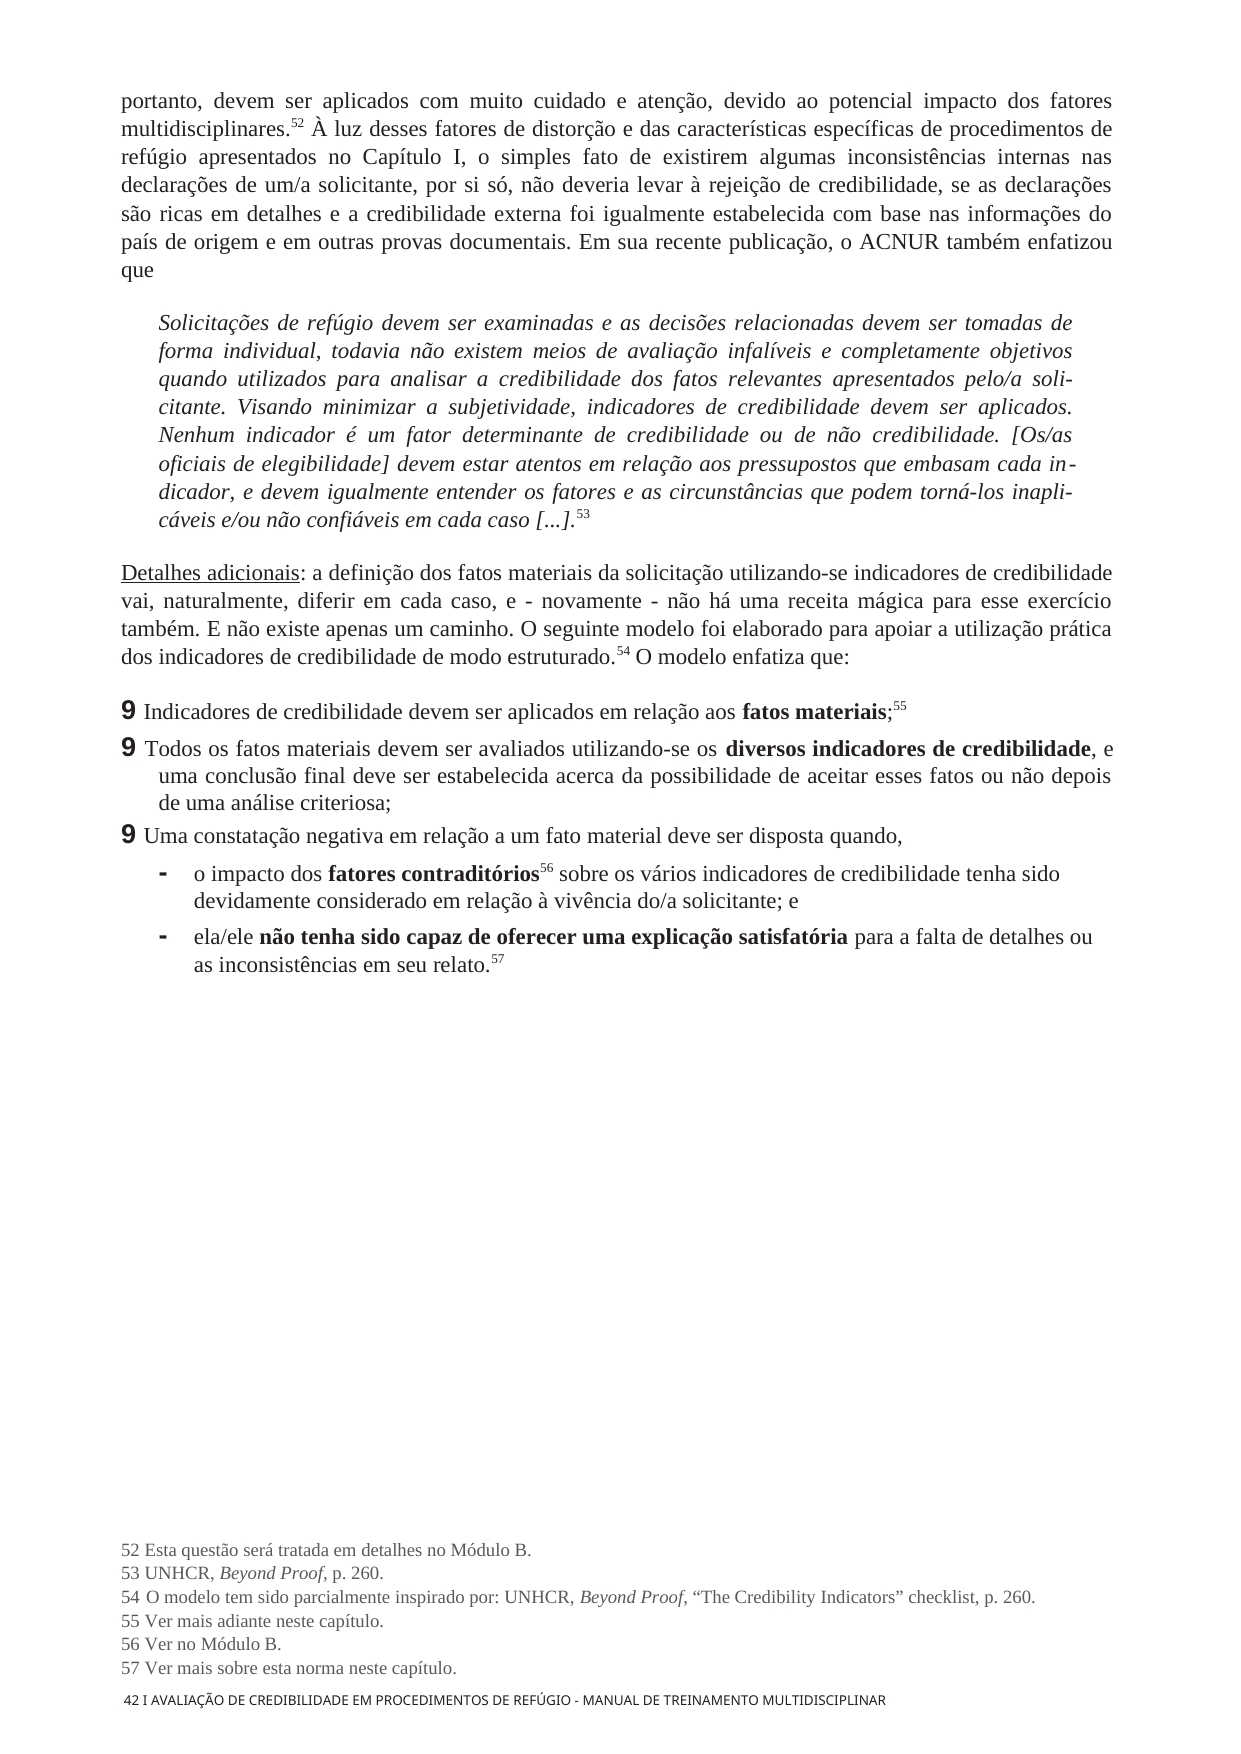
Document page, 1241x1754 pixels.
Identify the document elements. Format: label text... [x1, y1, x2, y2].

list ela/ele não tenha sido capaz de oferecer uma explicação satisfatória para a falta de detalhes ou as inconsistências em seu relato. [158, 919, 1114, 977]
list o impacto dos fatores contraditórios sobre os vários indicadores de credibilidade tenha sido devidamente considerado em relação à vivência do/a solicitante; e [158, 856, 1114, 913]
text 9 Indicadores de credibilidade devem ser aplicados em relação aos fatos materiais; [121, 697, 1114, 725]
text Detalhes adicionais: a definição dos fatos materiais da solicitação utilizando-se indicadores de credibilidade vai, naturalmente, diferir em cada caso, e - novamente - não há uma receita mágica para esse exercício também. E não existe apenas um caminho. O seguinte modelo foi elaborado para apoiar a utilização prática dos indicadores de credibilidade de modo estruturado. O modelo enfatiza que: [121, 559, 1114, 670]
text Solicitações de refúgio devem ser examinadas e as decisões relacionadas devem ser tomadas de forma individual, todavia não existem meios de avaliação infalíveis e completamente objetivos quando utilizados para analisar a credibilidade dos fatos relevantes apresentados pelo/a soli- citante. Visando minimizar a subjetividade, indicadores de credibilidade devem ser aplicados. Nenhum indicador é um fator determinante de credibilidade ou de não credibilidade. [Os/as oficiais de elegibilidade] devem estar atentos em relação aos pressupostos que embasam cada indicador, e devem igualmente entender os fatores e as circunstâncias que podem torná-los inapli- cáveis e/ou não confiáveis em cada caso [...]. [158, 309, 1076, 532]
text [121, 87, 1114, 282]
text 9 Uma constatação negativa em relação a um fato material deve ser disposta quando, [121, 821, 1114, 849]
text 9 Todos os fatos materiais devem ser avaliados utilizando-se os diversos indicadores de credibilidade, e uma conclusão final deve ser estabelecida acerca da possibilidade de aceitar esses fatos ou não depois de uma análise criteriosa; [121, 731, 1114, 815]
